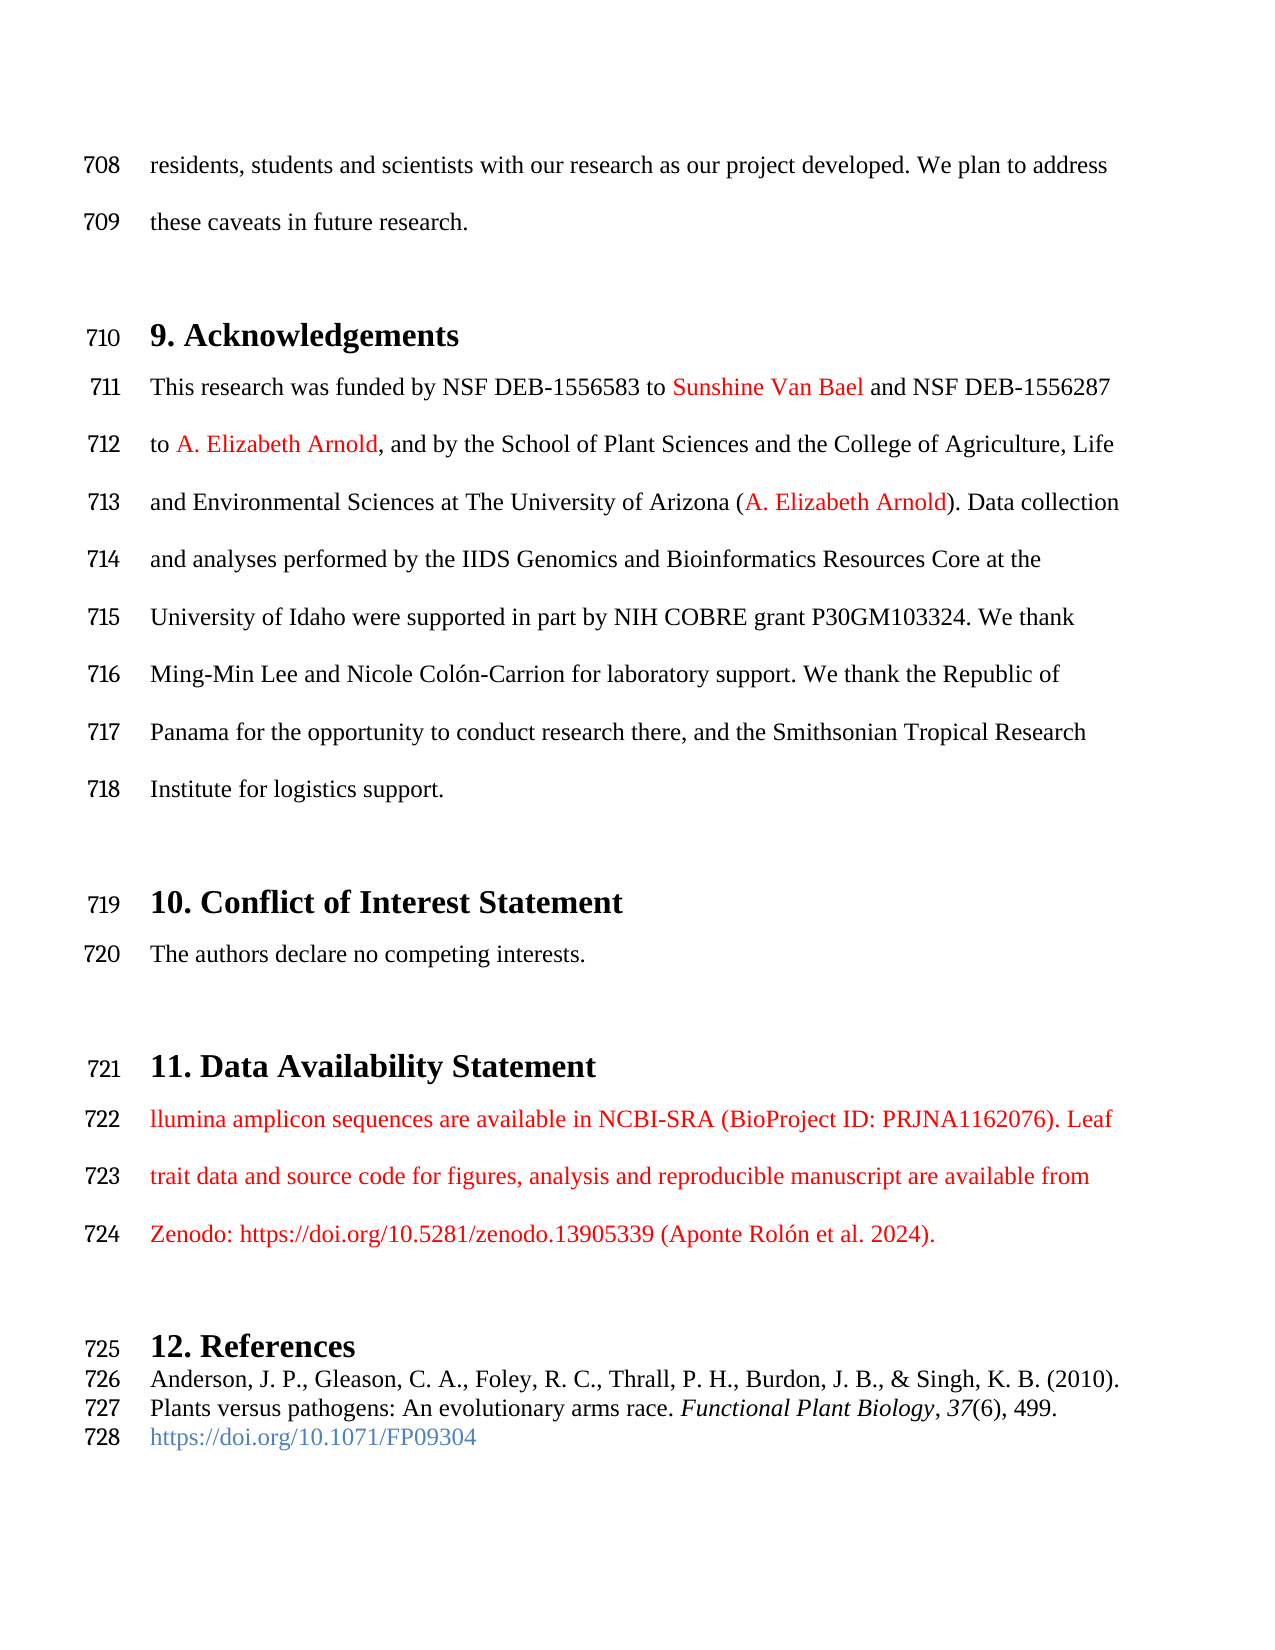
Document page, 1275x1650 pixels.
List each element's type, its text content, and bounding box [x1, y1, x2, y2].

subtitle 9. Acknowledgements [150, 315, 1125, 353]
subtitle 12. References [150, 1326, 1125, 1364]
text . We thank Ming-Min Lee and Nicole Colón-Carrion for laboratory support. We thank the Republic of Panama for the opportunity to conduct research there, and the Smithsonian Tropical Research Institute for logistics support. [150, 372, 1125, 803]
subtitle 11. Data Availability Statement [150, 1047, 1125, 1085]
subtitle 10. Conflict of Interest Statement [150, 882, 1125, 920]
text Anderson, J. P., Gleason, C. A., Foley, R. C., Thrall, P. H., Burdon, J. B., & Singh, K. B. (2010). Plants versus pathogens: An evolutionary arms race. Functional Plant Biology, 37(6), 499. https://doi.org/10.1071/FP09304 [150, 1364, 1125, 1451]
text on s [150, 1104, 1125, 1247]
text The authors declare no competing interests. [150, 939, 1125, 968]
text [150, 150, 1125, 236]
